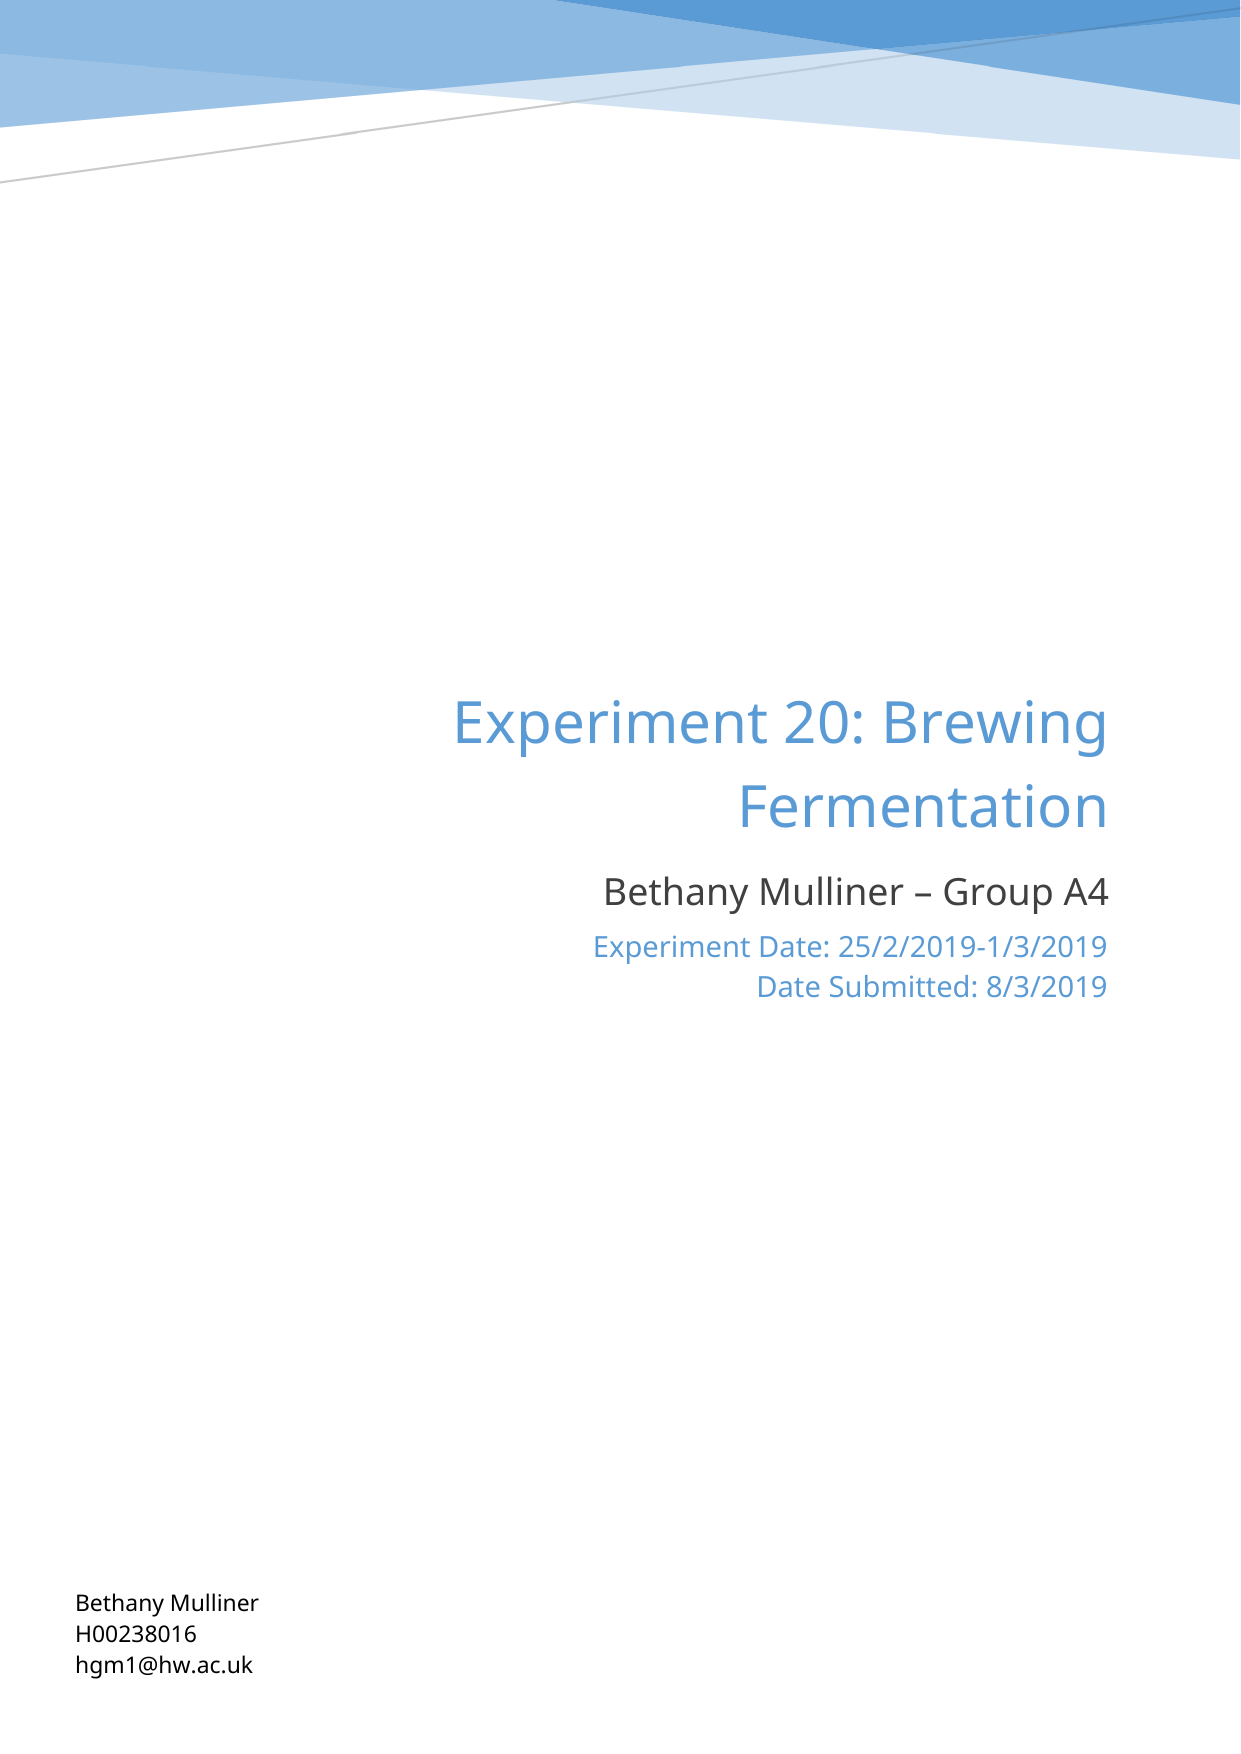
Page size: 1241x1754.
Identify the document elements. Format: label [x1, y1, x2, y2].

picture [0, 0, 1241, 200]
